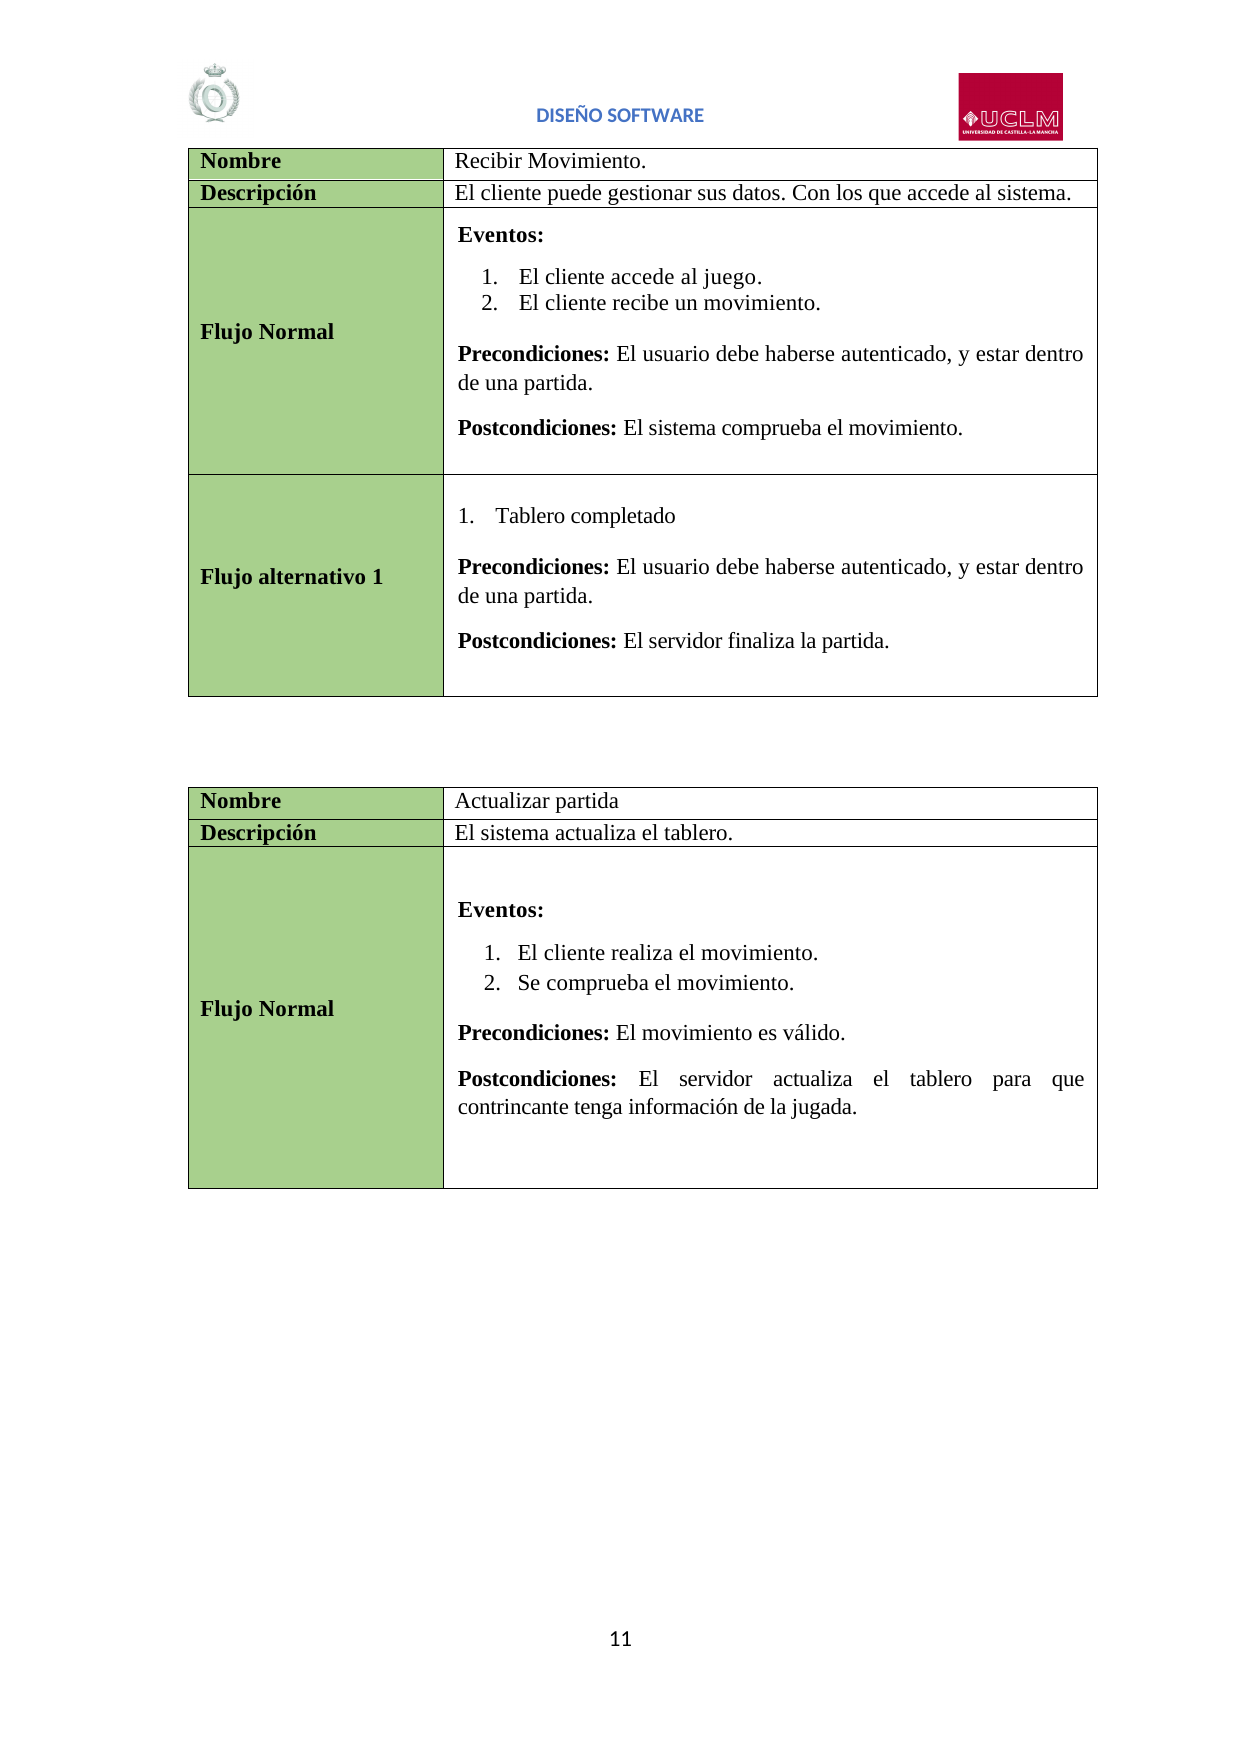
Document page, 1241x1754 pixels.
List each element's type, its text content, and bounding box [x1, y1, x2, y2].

table_cell Tablero completado Precondiciones: El usuario debe haberse autenticado, y estar dentro de una partida. Postcondiciones: El servidor finaliza la partida. [444, 475, 1097, 696]
table_cell El sistema actualiza el tablero. [444, 820, 1097, 846]
table_header Recibir Movimiento. [444, 149, 1097, 179]
table_cell Flujo alternativo 1 [189, 475, 443, 696]
table_cell Descripción [189, 181, 443, 207]
table_cell Flujo Normal [189, 208, 443, 474]
table_cell Flujo Normal [189, 847, 443, 1188]
picture [958, 73, 1063, 141]
table_cell El cliente puede gestionar sus datos. Con los que accede al sistema. [444, 181, 1097, 207]
table_header Actualizar partida [444, 788, 1097, 819]
table_cell Descripción [189, 820, 443, 846]
table_header Nombre [189, 788, 443, 819]
picture [177, 59, 254, 138]
table_header Nombre [189, 149, 443, 179]
table_cell Eventos: El cliente accede al juego. El cliente recibe un movimiento. Precondiciones: El usuario debe haberse autenticado, y estar dentro de una partida. Postcondiciones: El sistema comprueba el movimiento. [444, 208, 1097, 474]
table_cell Eventos: El cliente realiza el movimiento. Se comprueba el movimiento. Precondiciones: El movimiento es válido. Postcondiciones: El servidor actualiza el tablero para que contrincante tenga información de la jugada. [444, 847, 1097, 1188]
